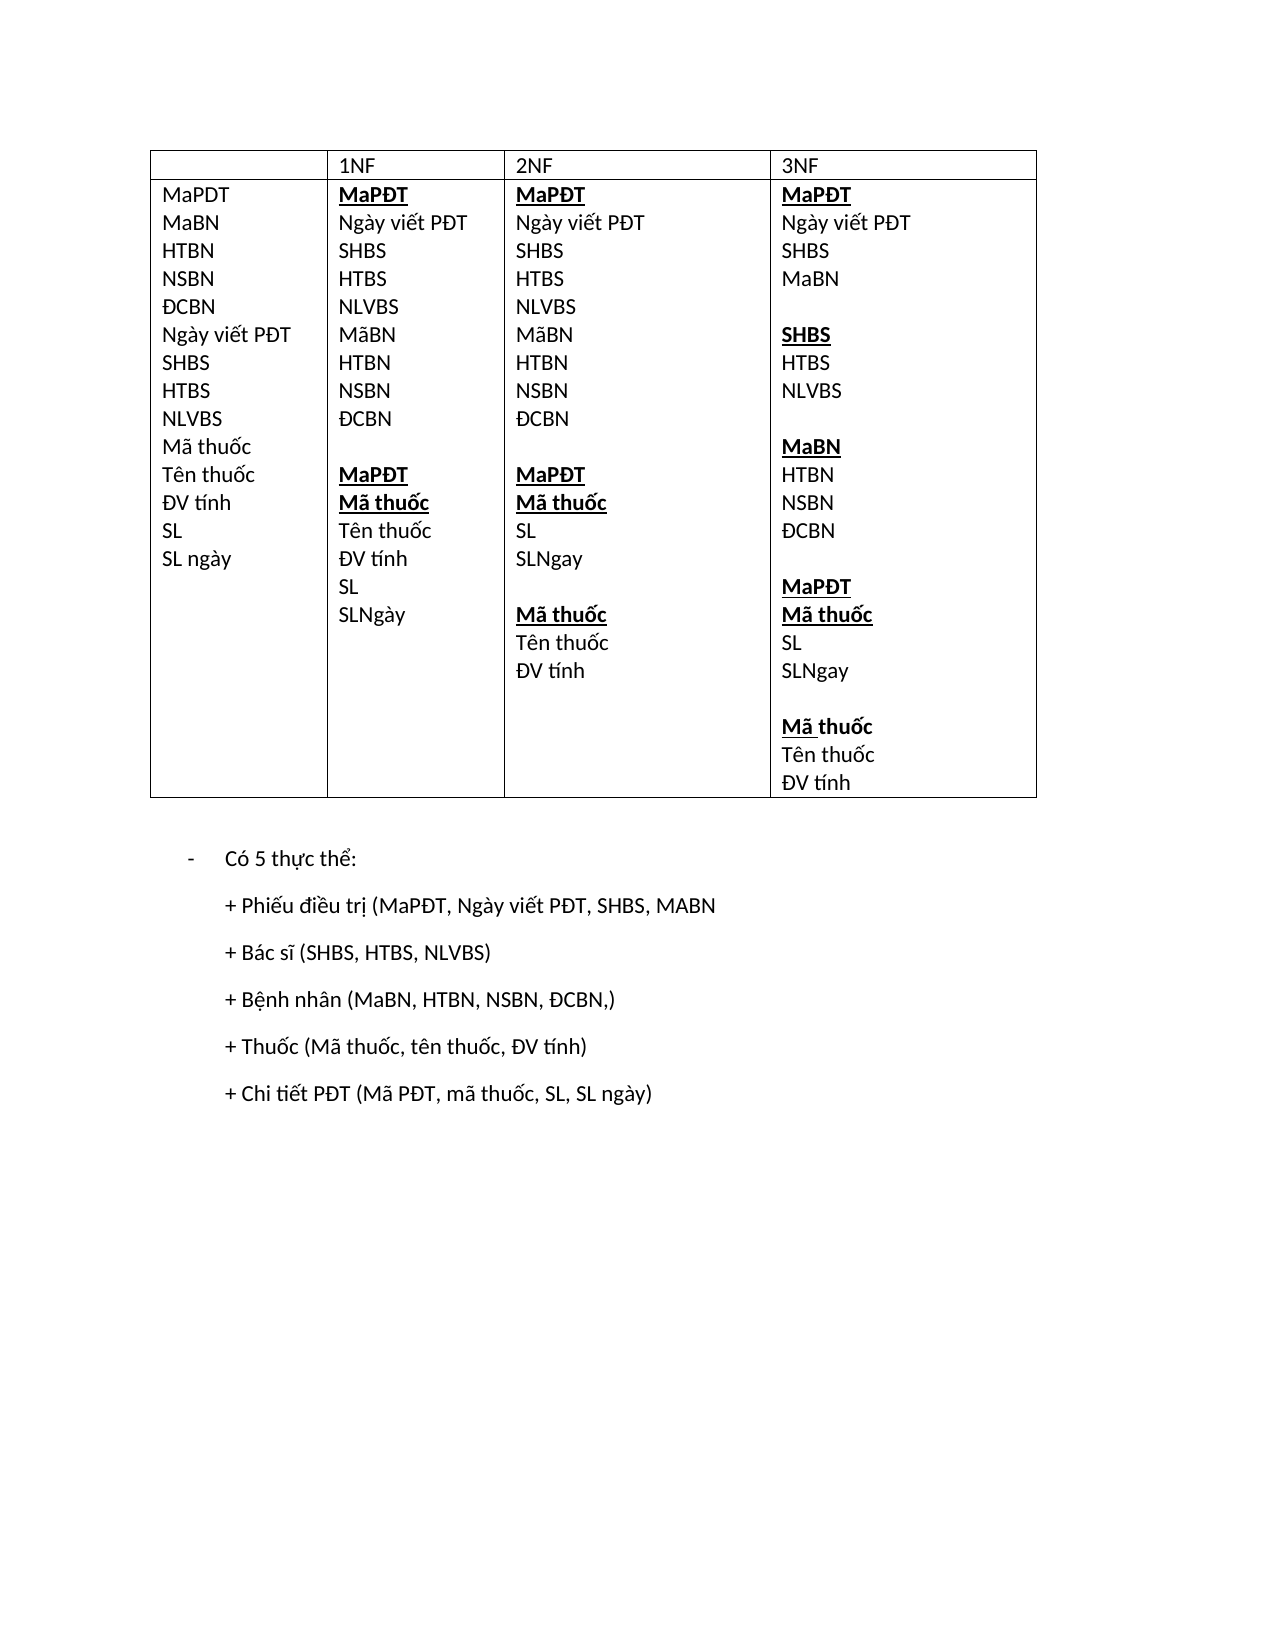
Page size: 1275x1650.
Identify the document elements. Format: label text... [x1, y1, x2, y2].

table_cell MaPDT MaBN HTBN NSBN ĐCBN Ngày viết PĐT SHBS HTBS NLVBS Mã thuốc Tên thuốc ĐV tính SL SL ngày [151, 180, 327, 797]
table_cell MaPĐT Ngày viết PĐT SHBS HTBS NLVBS MãBN HTBN NSBN ĐCBN MaPĐT Mã thuốc SL SLNgay Mã thuốc Tên thuốc ĐV tính [505, 180, 770, 797]
list Có 5 thực thể: [187, 844, 1125, 872]
table_header 1NF [328, 151, 504, 179]
table_cell MaPĐT Ngày viết PĐT SHBS HTBS NLVBS MãBN HTBN NSBN ĐCBN MaPĐT Mã thuốc Tên thuốc ĐV tính SL SLNgày [328, 180, 504, 797]
text + Chi tiết PĐT (Mã PĐT, mã thuốc, SL, SL ngày) [150, 1079, 1125, 1107]
text + Bệnh nhân (MaBN, HTBN, NSBN, ĐCBN,) [150, 985, 1125, 1013]
table_cell MaPĐT Ngày viết PĐT SHBS MaBN SHBS HTBS NLVBS MaBN HTBN NSBN ĐCBN MaPĐT Mã thuốc SL SLNgay Mã thuốc Tên thuốc ĐV tính [771, 180, 1036, 797]
table_header [151, 151, 327, 179]
text + Thuốc (Mã thuốc, tên thuốc, ĐV tính) [150, 1032, 1125, 1060]
text + Bác sĩ (SHBS, HTBS, NLVBS) [150, 938, 1125, 966]
text + Phiếu điều trị (MaPĐT, Ngày viết PĐT, SHBS, MABN [150, 891, 1125, 919]
table_header 2NF [505, 151, 770, 179]
table_header 3NF [771, 151, 1036, 179]
